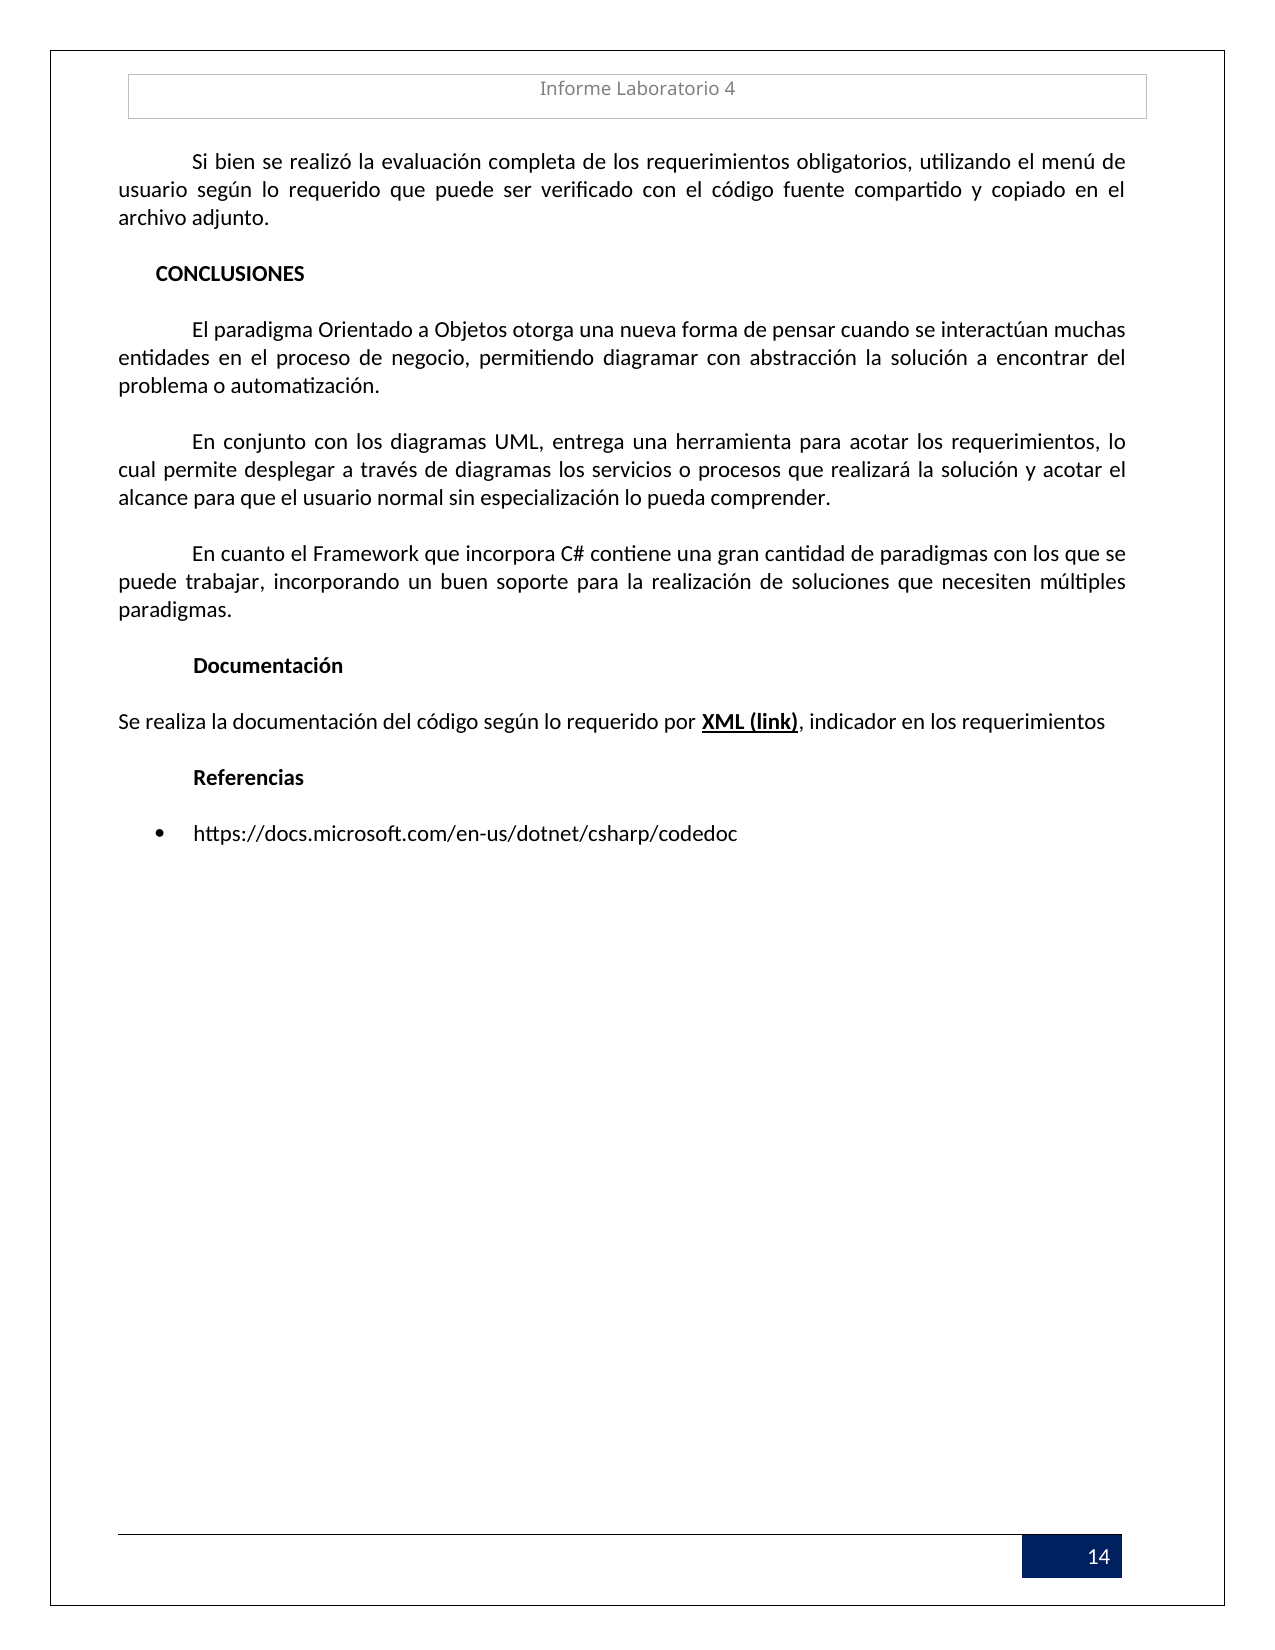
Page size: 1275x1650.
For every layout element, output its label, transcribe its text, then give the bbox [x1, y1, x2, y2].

subtitle CONCLUSIONES [156, 259, 1128, 287]
text En cuanto el Framework que incorpora C# contiene una gran cantidad de paradigmas con los que se puede trabajar, incorporando un buen soporte para la realización de soluciones que necesiten múltiples paradigmas. [118, 539, 1128, 623]
text En conjunto con los diagramas UML, entrega una herramienta para acotar los requerimientos, lo cual permite desplegar a través de diagramas los servicios o procesos que realizará la solución y acotar el alcance para que el usuario normal sin especialización lo pueda comprender. [118, 427, 1128, 511]
list https://docs.microsoft.com/en-us/dotnet/csharp/codedoc [156, 819, 1128, 847]
text Si bien se realizó la evaluación completa de los requerimientos obligatorios, utilizando el menú de usuario según lo requerido que puede ser verificado con el código fuente compartido y copiado en el archivo adjunto. [118, 147, 1128, 231]
subtitle Referencias [193, 763, 1128, 791]
text Se realiza la documentación del código según lo requerido por XML (link), indicador en los requerimientos [118, 707, 1128, 735]
subtitle Documentación [193, 651, 1128, 679]
text El paradigma Orientado a Objetos otorga una nueva forma de pensar cuando se interactúan muchas entidades en el proceso de negocio, permitiendo diagramar con abstracción la solución a encontrar del problema o automatización. [118, 315, 1128, 399]
